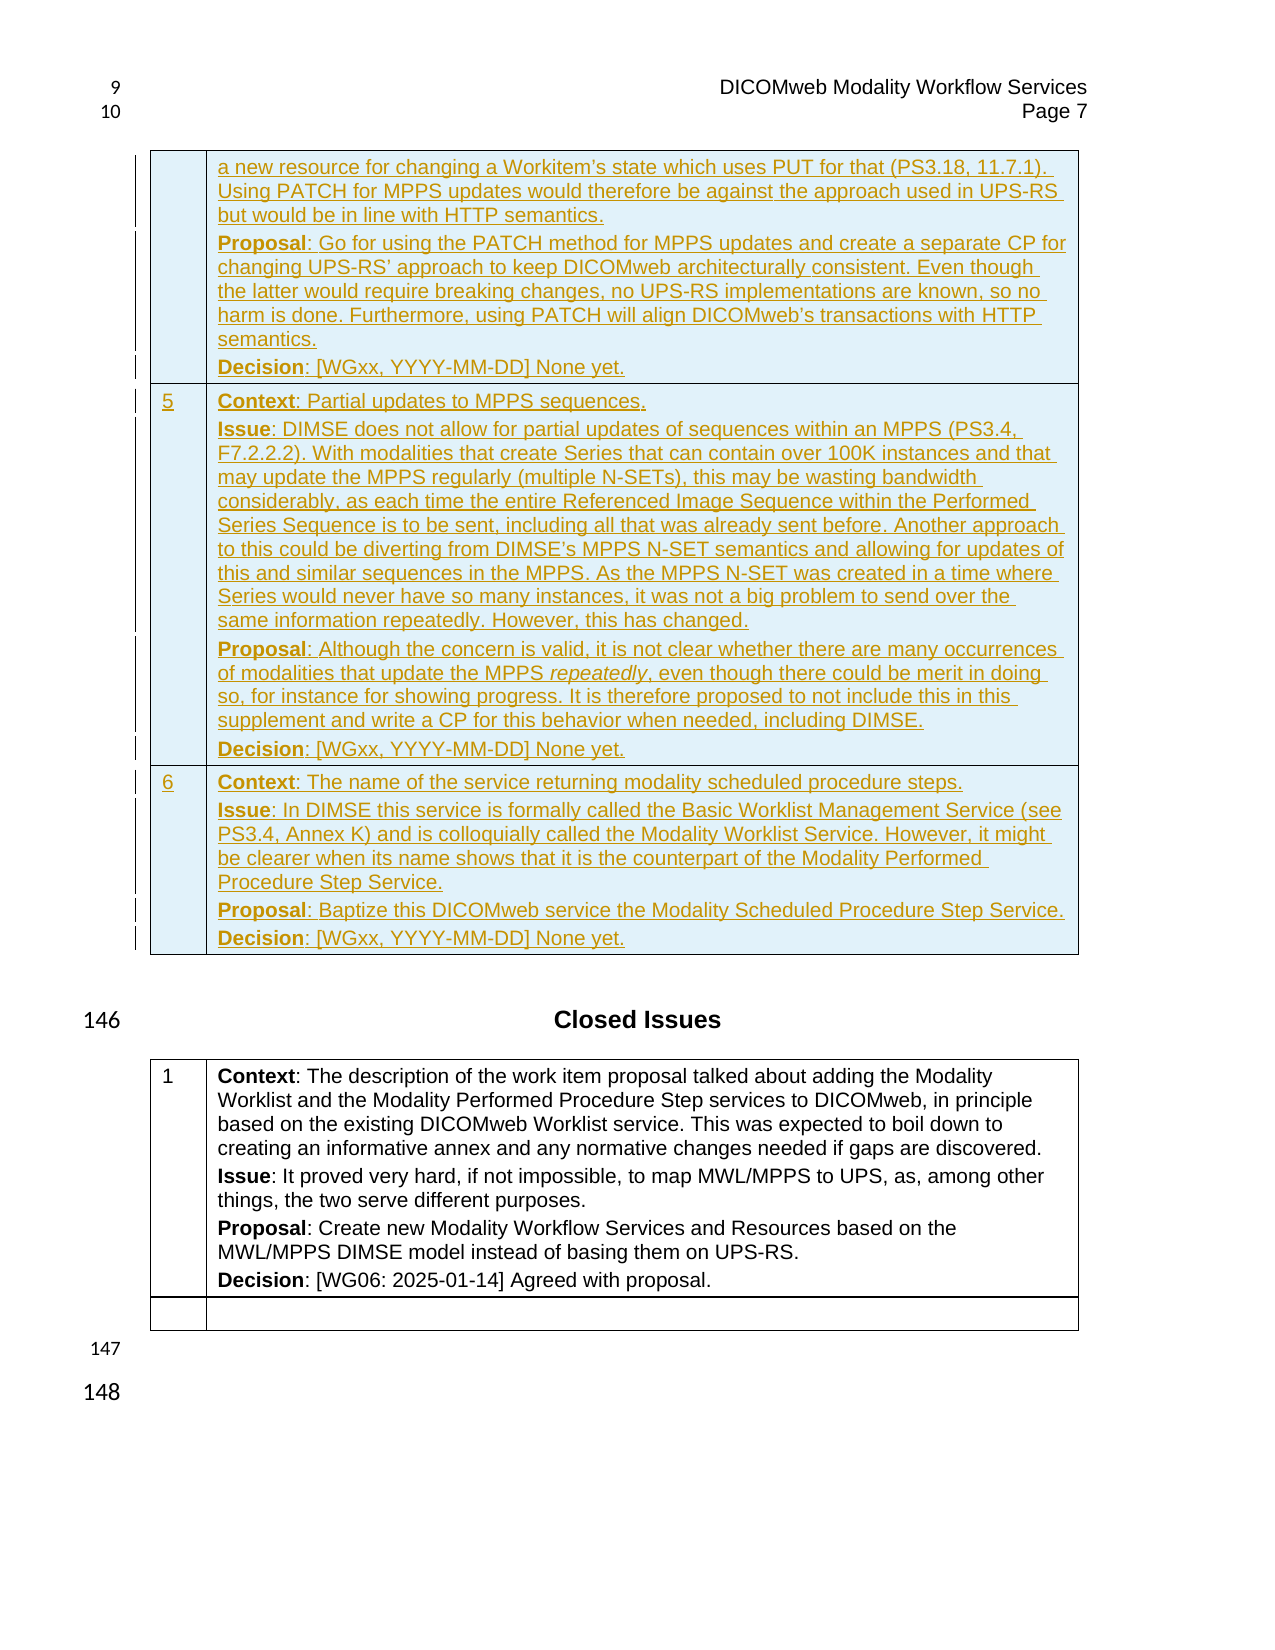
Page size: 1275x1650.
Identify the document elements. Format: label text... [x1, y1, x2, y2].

subtitle Closed Issues [150, 1005, 1125, 1034]
table_header Context: The description of the work item proposal talked about adding the Modality Worklist and the Modality Performed Procedure Step services to DICOMweb, in principle based on the existing DICOMweb Worklist service. This was expected to boil down to creating an informative annex and any normative changes needed if gaps are discovered. Issue: It proved very hard, if not impossible, to map MWL/MPPS to UPS, as, among other things, the two serve different purposes. Proposal: Create new Modality Workflow Services and Resources based on the MWL/MPPS DIMSE model instead of basing them on UPS-RS. Decision: [WG06: 2025-01-14] Agreed with proposal. [207, 1060, 1078, 1296]
table_cell [207, 1298, 1078, 1330]
table_cell [151, 1298, 206, 1330]
table_header 1 [151, 1060, 206, 1296]
